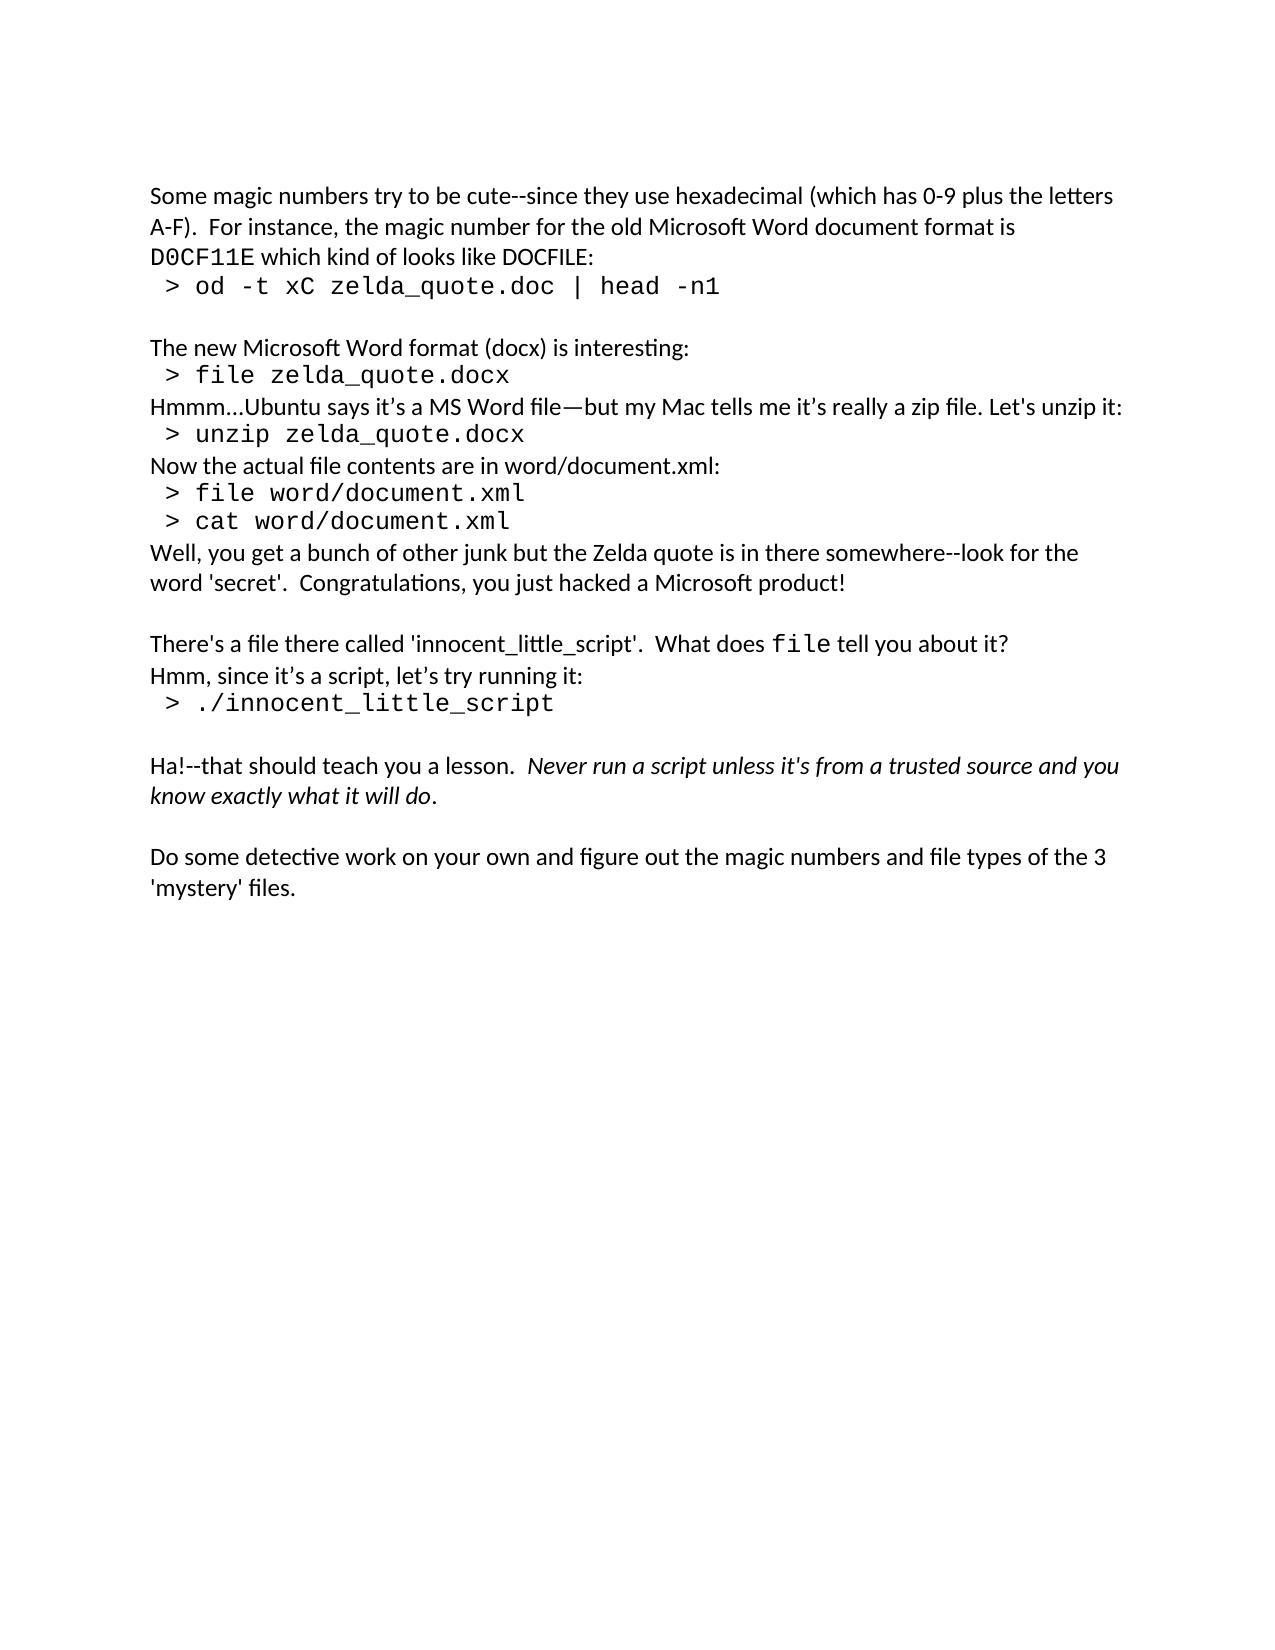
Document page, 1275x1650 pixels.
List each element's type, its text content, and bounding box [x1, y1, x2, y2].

text The new Microsoft Word format (docx) is interesting: [150, 332, 1125, 363]
text Ha!--that should teach you a lesson. Never run a script unless it's from a trusted source and you know exactly what it will do. [150, 750, 1125, 811]
text > cat word/document.xml [150, 509, 1125, 537]
text Well, you get a bunch of other junk but the Zelda quote is in there somewhere--look for the word 'secret'. Congratulations, you just hacked a Microsoft product! [150, 537, 1125, 598]
text Do some detective work on your own and figure out the magic numbers and file types of the 3 'mystery' files. [150, 841, 1125, 902]
text > od -t xC zelda_quote.doc | head -n1 [150, 273, 1125, 302]
text > file zelda_quote.docx [150, 363, 1125, 391]
text > unzip zelda_quote.docx [150, 422, 1125, 450]
text Hmmm...Ubuntu says it’s a MS Word file—but my Mac tells me it’s really a zip file. Let's unzip it: [150, 391, 1125, 422]
text Some magic numbers try to be cute--since they use hexadecimal (which has 0-9 plus the letters A-F). For instance, the magic number for the old Microsoft Word document format is D0CF11E which kind of looks like DOCFILE: [150, 181, 1125, 273]
text There's a file there called 'innocent_little_script'. What does file tell you about it? [150, 629, 1125, 660]
text Hmm, since it’s a script, let’s try running it: [150, 660, 1125, 691]
text Now the actual file contents are in word/document.xml: [150, 450, 1125, 480]
text > file word/document.xml [150, 480, 1125, 509]
text > ./innocent_little_script [150, 691, 1125, 719]
